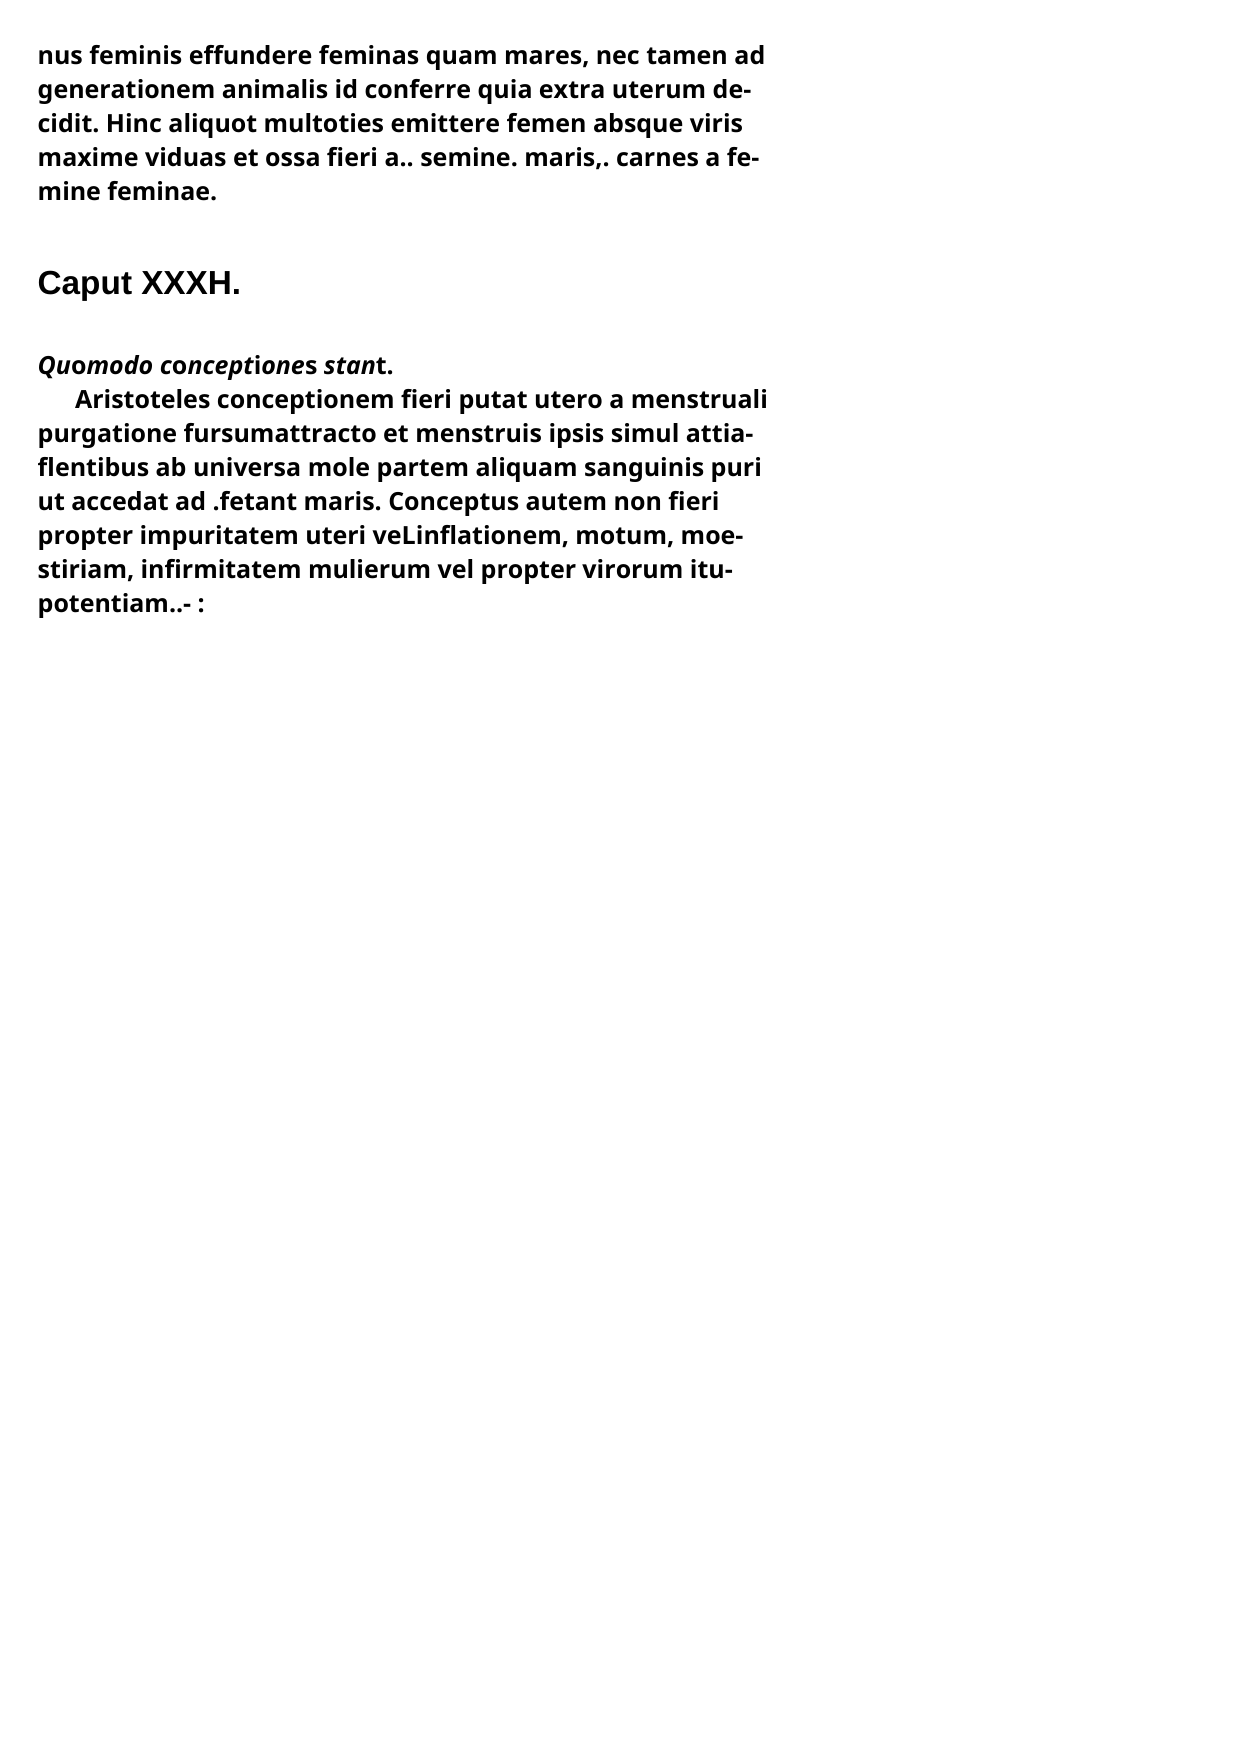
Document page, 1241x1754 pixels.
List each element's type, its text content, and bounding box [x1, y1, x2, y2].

text Quomodo conceptiones stant. [37, 348, 1203, 382]
subtitle Caput XXXH. [37, 263, 1203, 301]
text nus feminis effundere feminas quam mares, nec tamen ad generationem animalis id conferre quia extra uterum de- cidit. Hinc aliquot multoties emittere femen absque viris maxime viduas et ossa fieri a.. semine. maris,. carnes a fe- mine feminae. [37, 37, 1203, 208]
text Aristoteles conceptionem fieri putat utero a menstruali purgatione fursumattracto et menstruis ipsis simul attia- flentibus ab universa mole partem aliquam sanguinis puri ut accedat ad .fetant maris. Conceptus autem non fieri propter impuritatem uteri veLinflationem, motum, moe- stiriam, infirmitatem mulierum vel propter virorum itu- potentiam..- : [37, 382, 1203, 620]
